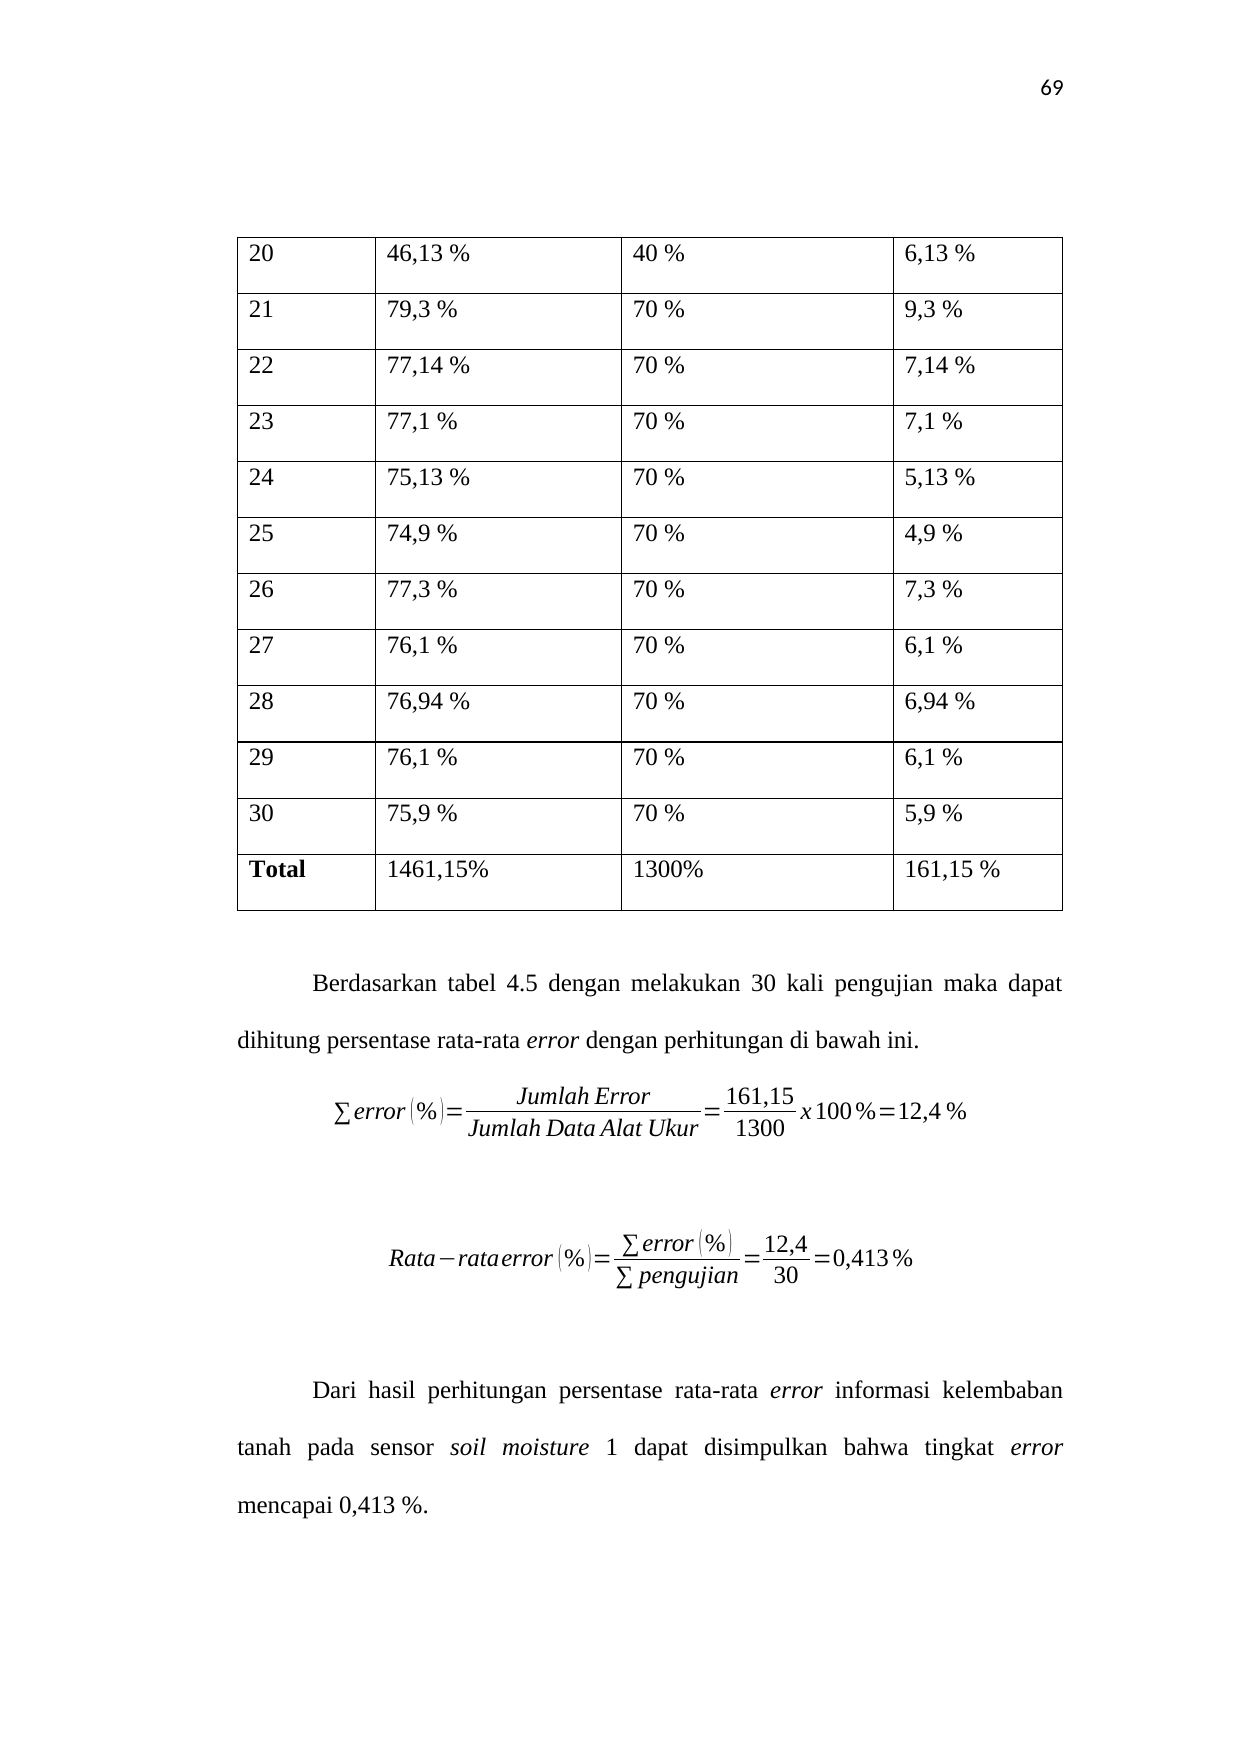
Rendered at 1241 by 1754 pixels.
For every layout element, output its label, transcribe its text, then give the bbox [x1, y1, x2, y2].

table_cell 74,9 % [376, 518, 621, 573]
table_cell 76,1 % [376, 743, 621, 797]
table_cell 75,13 % [376, 462, 621, 517]
table_cell 5,9 % [894, 799, 1062, 853]
table_cell 40 % [622, 238, 893, 293]
table_cell 20 [238, 238, 375, 293]
table_cell 75,9 % [376, 799, 621, 853]
table_cell 70 % [622, 574, 893, 629]
table_cell 5,13 % [894, 462, 1062, 517]
table_cell 6,1 % [894, 743, 1062, 797]
table_cell 77,1 % [376, 406, 621, 461]
list Dari hasil perhitungan persentase rata-rata error informasi kelembaban tanah pada sensor soil moisture 1 dapat disimpulkan bahwa tingkat error mencapai 0,413 %. [237, 1375, 1063, 1519]
table_cell 70 % [622, 630, 893, 685]
table_cell 46,13 % [376, 238, 621, 293]
table_cell 9,3 % [894, 294, 1062, 349]
table_cell 7,1 % [894, 406, 1062, 461]
table_cell 26 [238, 574, 375, 629]
table_cell 70 % [622, 686, 893, 741]
table_cell 70 % [622, 350, 893, 405]
table_cell 70 % [622, 799, 893, 853]
list Berdasarkan tabel 4.5 dengan melakukan 30 kali pengujian maka dapat dihitung persentase rata-rata error dengan perhitungan di bawah ini. [237, 968, 1063, 1054]
table_cell 7,14 % [894, 350, 1062, 405]
table_cell 21 [238, 294, 375, 349]
table_cell 6,94 % [894, 686, 1062, 741]
table_cell Total [238, 855, 375, 909]
table_cell 27 [238, 630, 375, 685]
table_cell 70 % [622, 518, 893, 573]
table_cell 76,94 % [376, 686, 621, 741]
table_cell 70 % [622, 743, 893, 797]
table_cell 6,13 % [894, 238, 1062, 293]
table_cell 1300% [622, 855, 893, 909]
table_cell 70 % [622, 462, 893, 517]
table_cell 22 [238, 350, 375, 405]
table_cell 29 [238, 743, 375, 797]
table_cell 7,3 % [894, 574, 1062, 629]
table_cell 161,15 % [894, 855, 1062, 909]
table_cell 24 [238, 462, 375, 517]
table_cell 70 % [622, 406, 893, 461]
table_cell 30 [238, 799, 375, 853]
table_cell 77,3 % [376, 574, 621, 629]
table_cell 25 [238, 518, 375, 573]
table_cell 70 % [622, 294, 893, 349]
table_cell 23 [238, 406, 375, 461]
table_cell 1461,15% [376, 855, 621, 909]
table_cell 77,14 % [376, 350, 621, 405]
table_cell 28 [238, 686, 375, 741]
table_cell 4,9 % [894, 518, 1062, 573]
table_cell 6,1 % [894, 630, 1062, 685]
table_cell 76,1 % [376, 630, 621, 685]
table_cell 79,3 % [376, 294, 621, 349]
